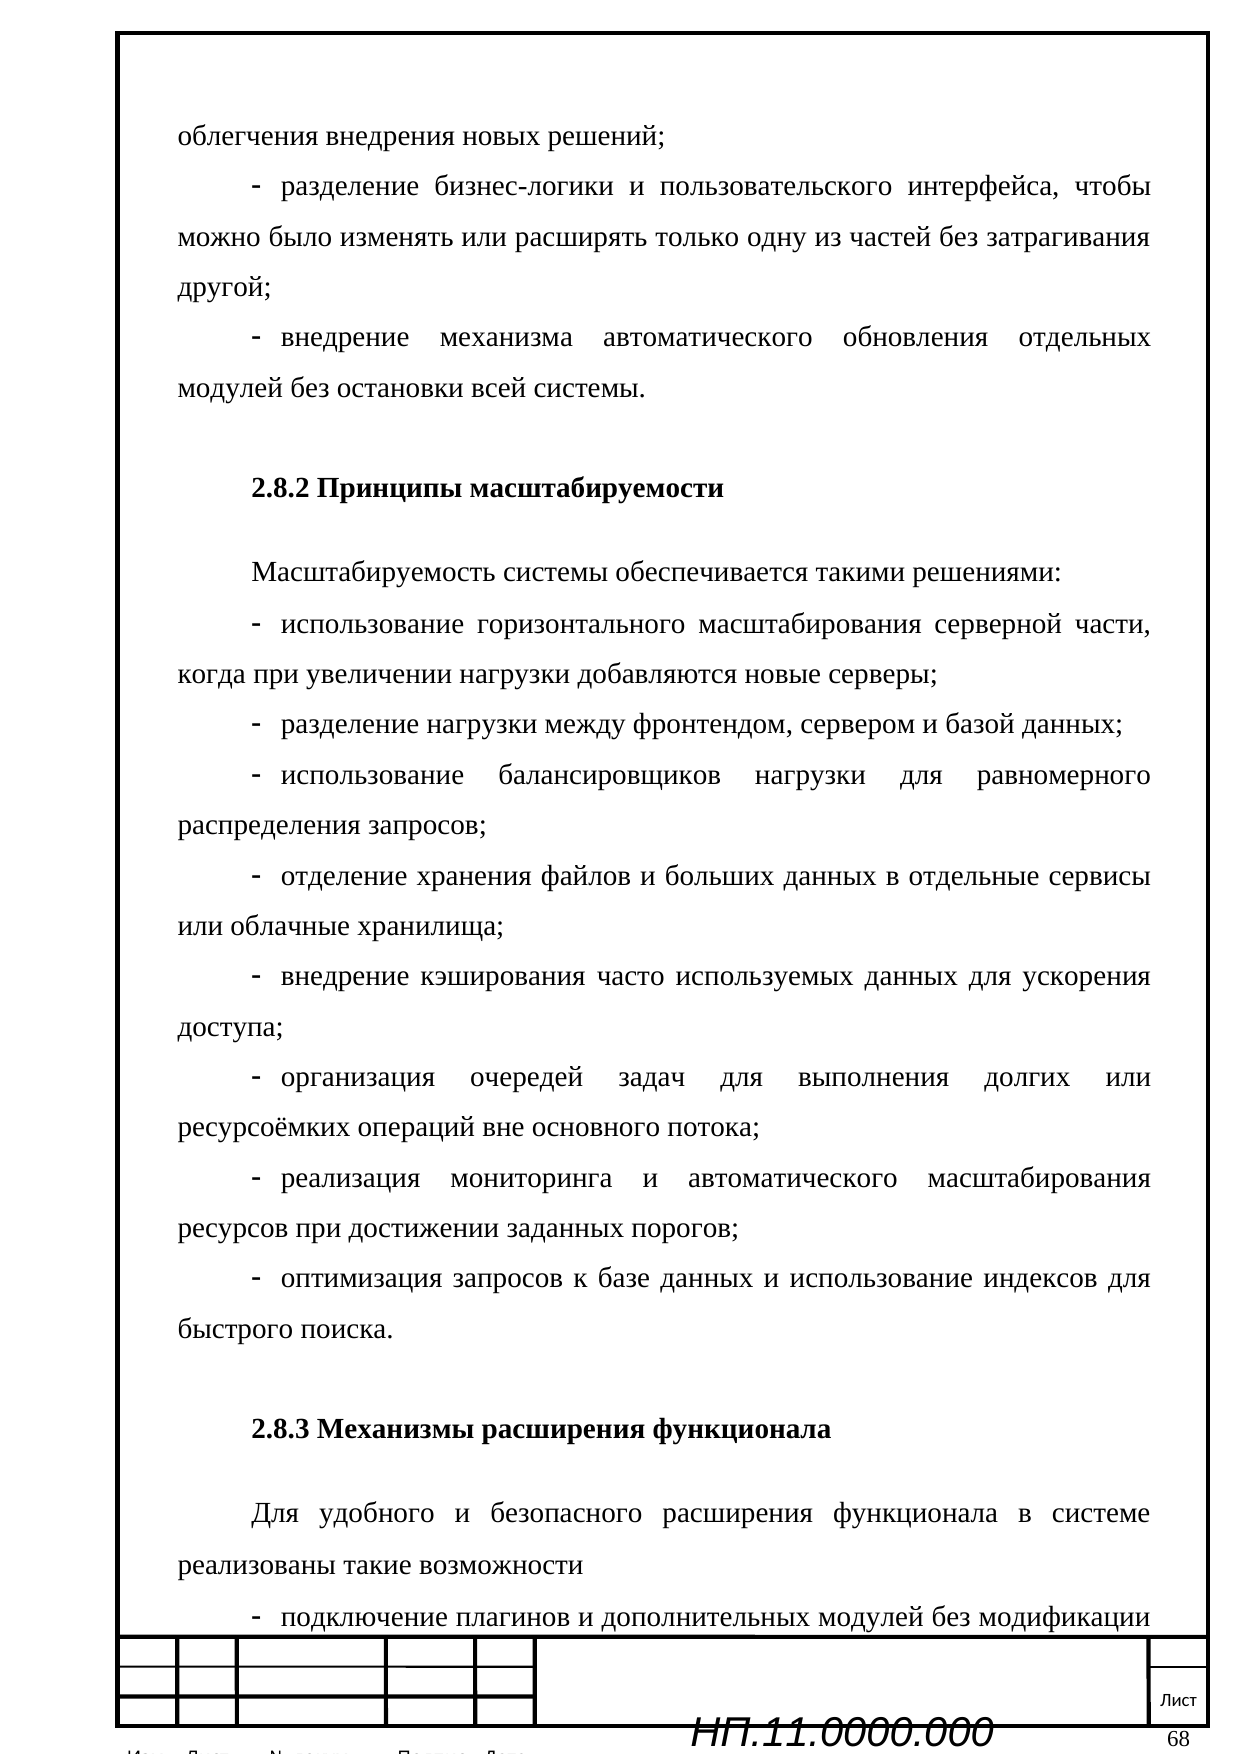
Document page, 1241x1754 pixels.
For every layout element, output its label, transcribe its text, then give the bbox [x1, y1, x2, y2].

subtitle 2.8.2 Принципы масштабируемости [177, 470, 1152, 504]
list использование горизонтального масштабирования серверной части, когда при увеличении нагрузки добавляются новые серверы; [177, 606, 1152, 690]
list внедрение механизма автоматического обновления отдельных модулей без остановки всей системы. [177, 319, 1152, 403]
list реализация мониторинга и автоматического масштабирования ресурсов при достижении заданных порогов; [177, 1160, 1152, 1244]
list оптимизация запросов к базе данных и использование индексов для быстрого поиска. [177, 1261, 1152, 1344]
list разделение нагрузки между фронтендом, сервером и базой данных; [177, 706, 1152, 740]
list использование балансировщиков нагрузки для равномерного распределения запросов; [177, 757, 1152, 841]
text Для удобного и безопасного расширения функционала в системе реализованы такие возможности [177, 1495, 1152, 1580]
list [177, 1599, 1152, 1632]
list разделение бизнес-логики и пользовательского интерфейса, чтобы можно было изменять или расширять только одну из частей без затрагивания другой; [177, 168, 1152, 303]
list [177, 118, 1152, 152]
list организация очередей задач для выполнения долгих или ресурсоёмких операций вне основного потока; [177, 1059, 1152, 1143]
text Масштабируемость системы обеспечивается такими решениями: [177, 554, 1152, 587]
subtitle 2.8.3 Механизмы расширения функционала [177, 1411, 1152, 1445]
list отделение хранения файлов и больших данных в отдельные сервисы или облачные хранилища; [177, 858, 1152, 942]
list внедрение кэширования часто используемых данных для ускорения доступа; [177, 958, 1152, 1042]
